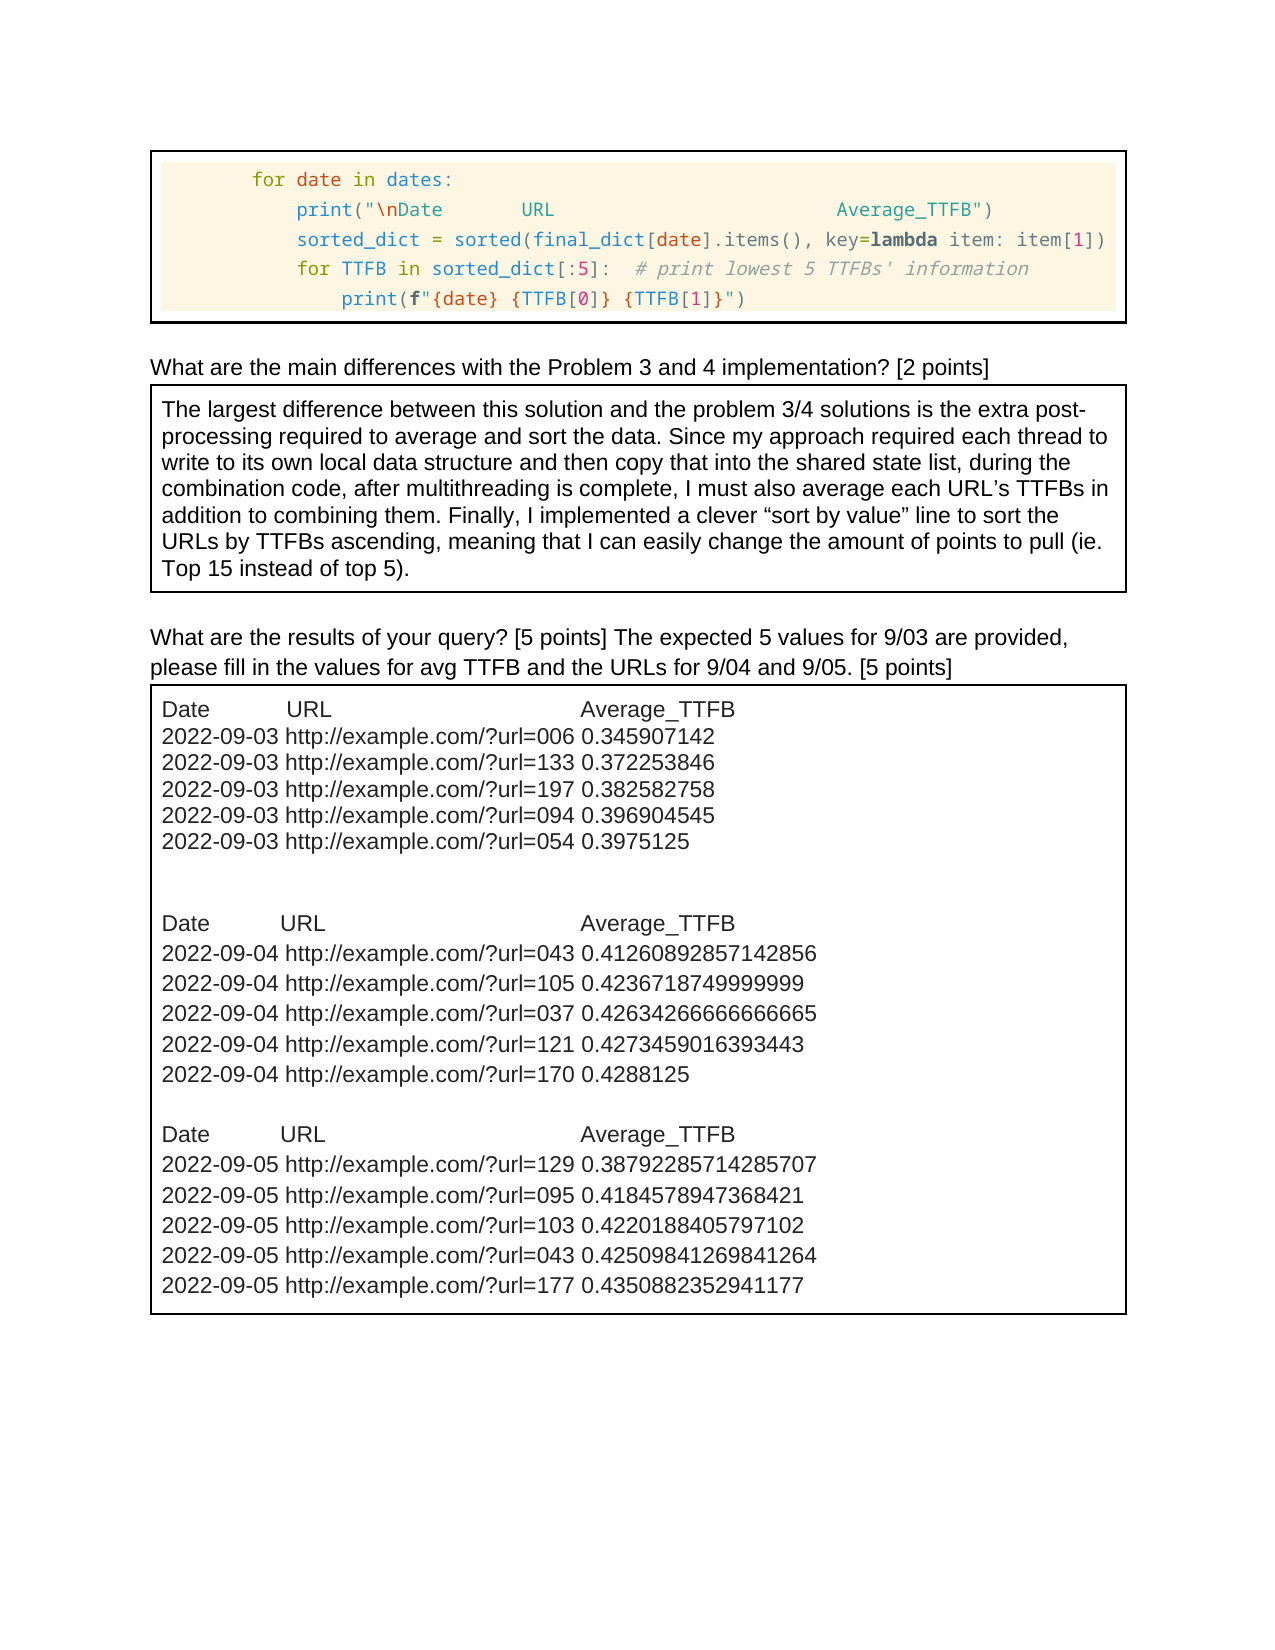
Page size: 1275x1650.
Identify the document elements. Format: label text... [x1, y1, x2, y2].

text What are the results of your query? [5 points] The expected 5 values for 9/03 are provided, please fill in the values for avg TTFB and the URLs for 9/04 and 9/05. [5 points] [150, 623, 1125, 680]
table_header Date URL Average_TTFB 2022-09-03 http://example.com/?url=006 0.345907142 2022-09-03 http://example.com/?url=133 0.372253846 2022-09-03 http://example.com/?url=197 0.382582758 2022-09-03 http://example.com/?url=094 0.396904545 2022-09-03 http://example.com/?url=054 0.3975125 Date URL Average_TTFB 2022-09-04 http://example.com/?url=043 0.41260892857142856 2022-09-04 http://example.com/?url=105 0.4236718749999999 2022-09-04 http://example.com/?url=037 0.42634266666666665 2022-09-04 http://example.com/?url=121 0.4273459016393443 2022-09-04 http://example.com/?url=170 0.4288125 Date URL Average_TTFB 2022-09-05 http://example.com/?url=129 0.38792285714285707 2022-09-05 http://example.com/?url=095 0.4184578947368421 2022-09-05 http://example.com/?url=103 0.4220188405797102 2022-09-05 http://example.com/?url=043 0.42509841269841264 2022-09-05 http://example.com/?url=177 0.4350882352941177 [152, 686, 1125, 1313]
table_header The largest difference between this solution and the problem 3/4 solutions is the extra post-processing required to average and sort the data. Since my approach required each thread to write to its own local data structure and then copy that into the shared state list, during the combination code, after multithreading is complete, I must also average each URL’s TTFBs in addition to combining them. Finally, I implemented a clever “sort by value” line to sort the URLs by TTFBs ascending, meaning that I can easily change the amount of points to pull (ie. Top 15 instead of top 5). [152, 386, 1125, 591]
text What are the main differences with the Problem 3 and 4 implementation? [2 points] [150, 354, 1125, 380]
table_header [152, 152, 1125, 321]
